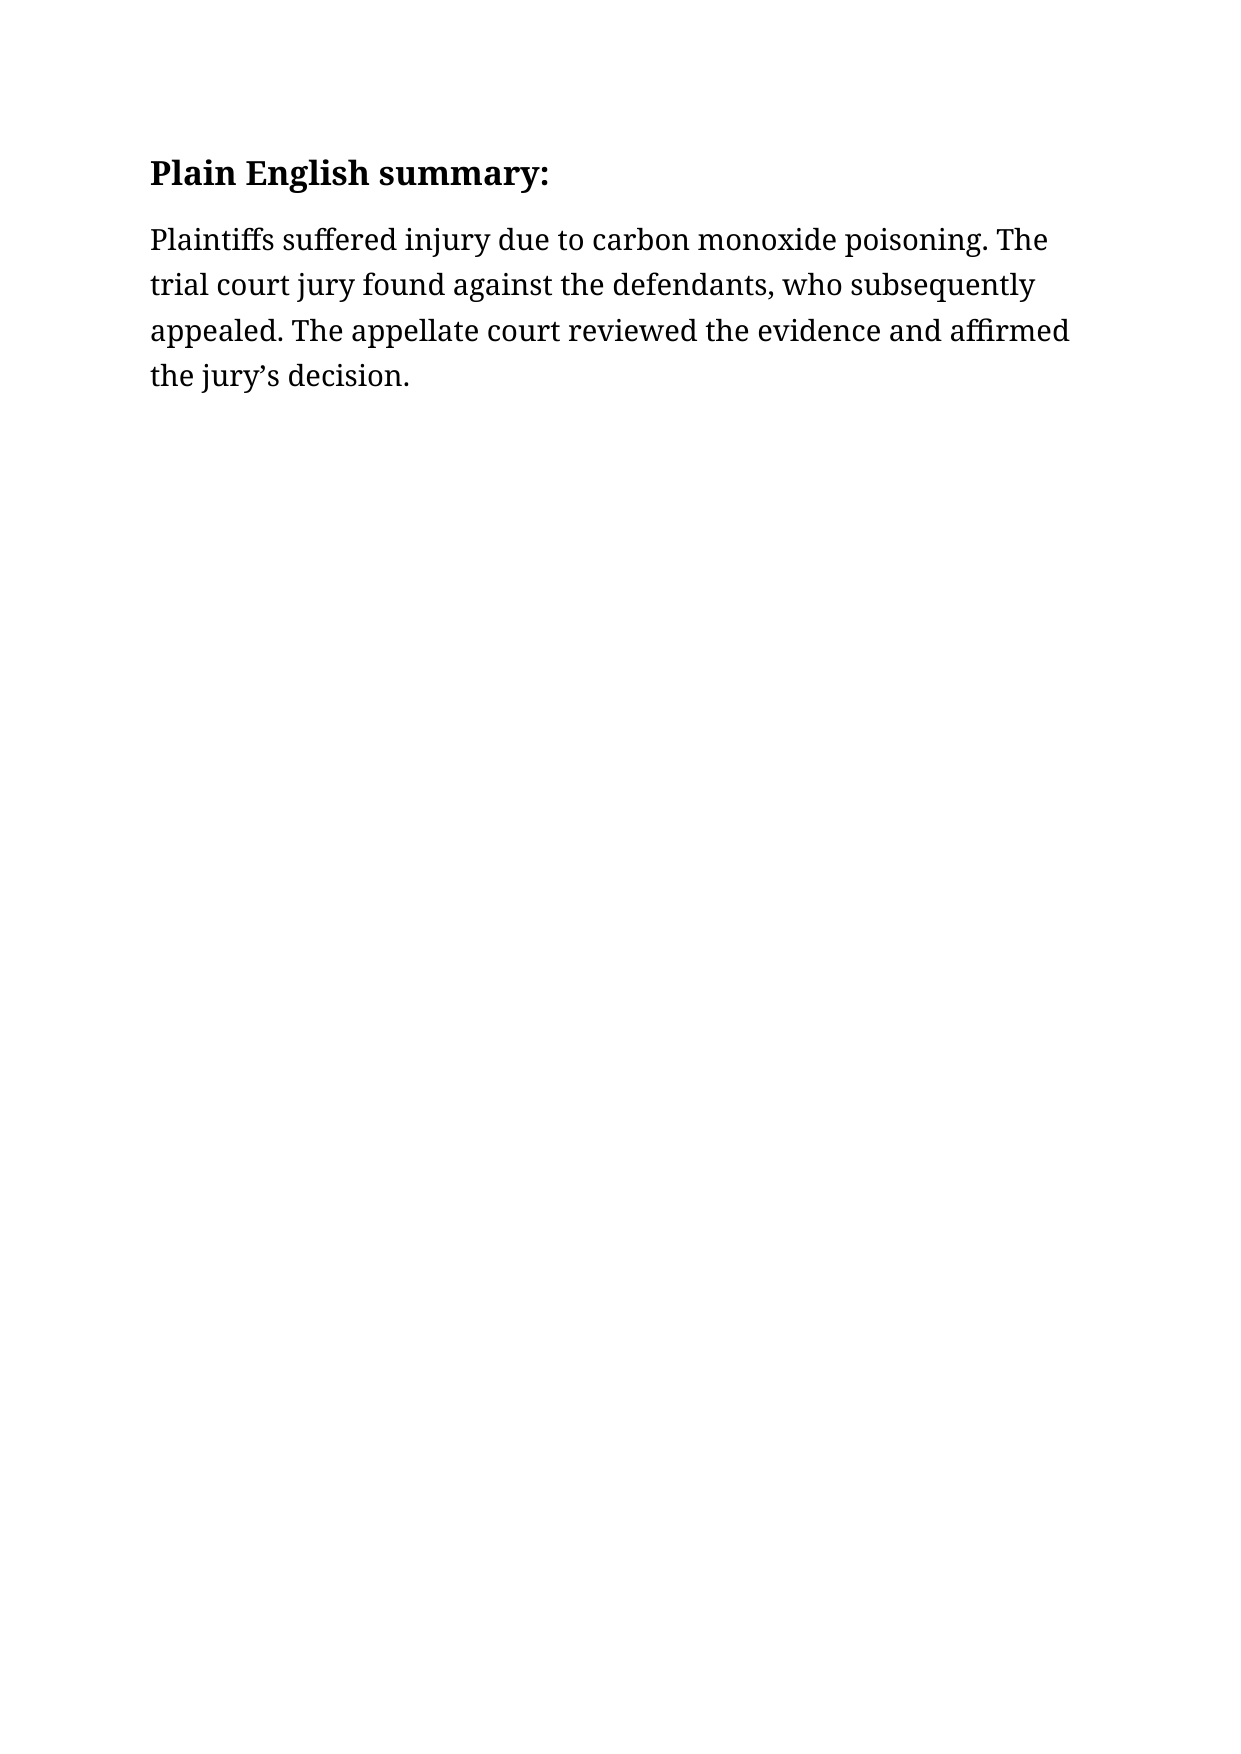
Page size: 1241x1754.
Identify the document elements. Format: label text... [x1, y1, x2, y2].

text Plain English summary: [150, 150, 1090, 195]
text Plaintiffs suffered injury due to carbon monoxide poisoning. The trial court jury found against the defendants, who subsequently appealed. The appellate court reviewed the evidence and affirmed the jury’s decision. [150, 219, 1090, 395]
